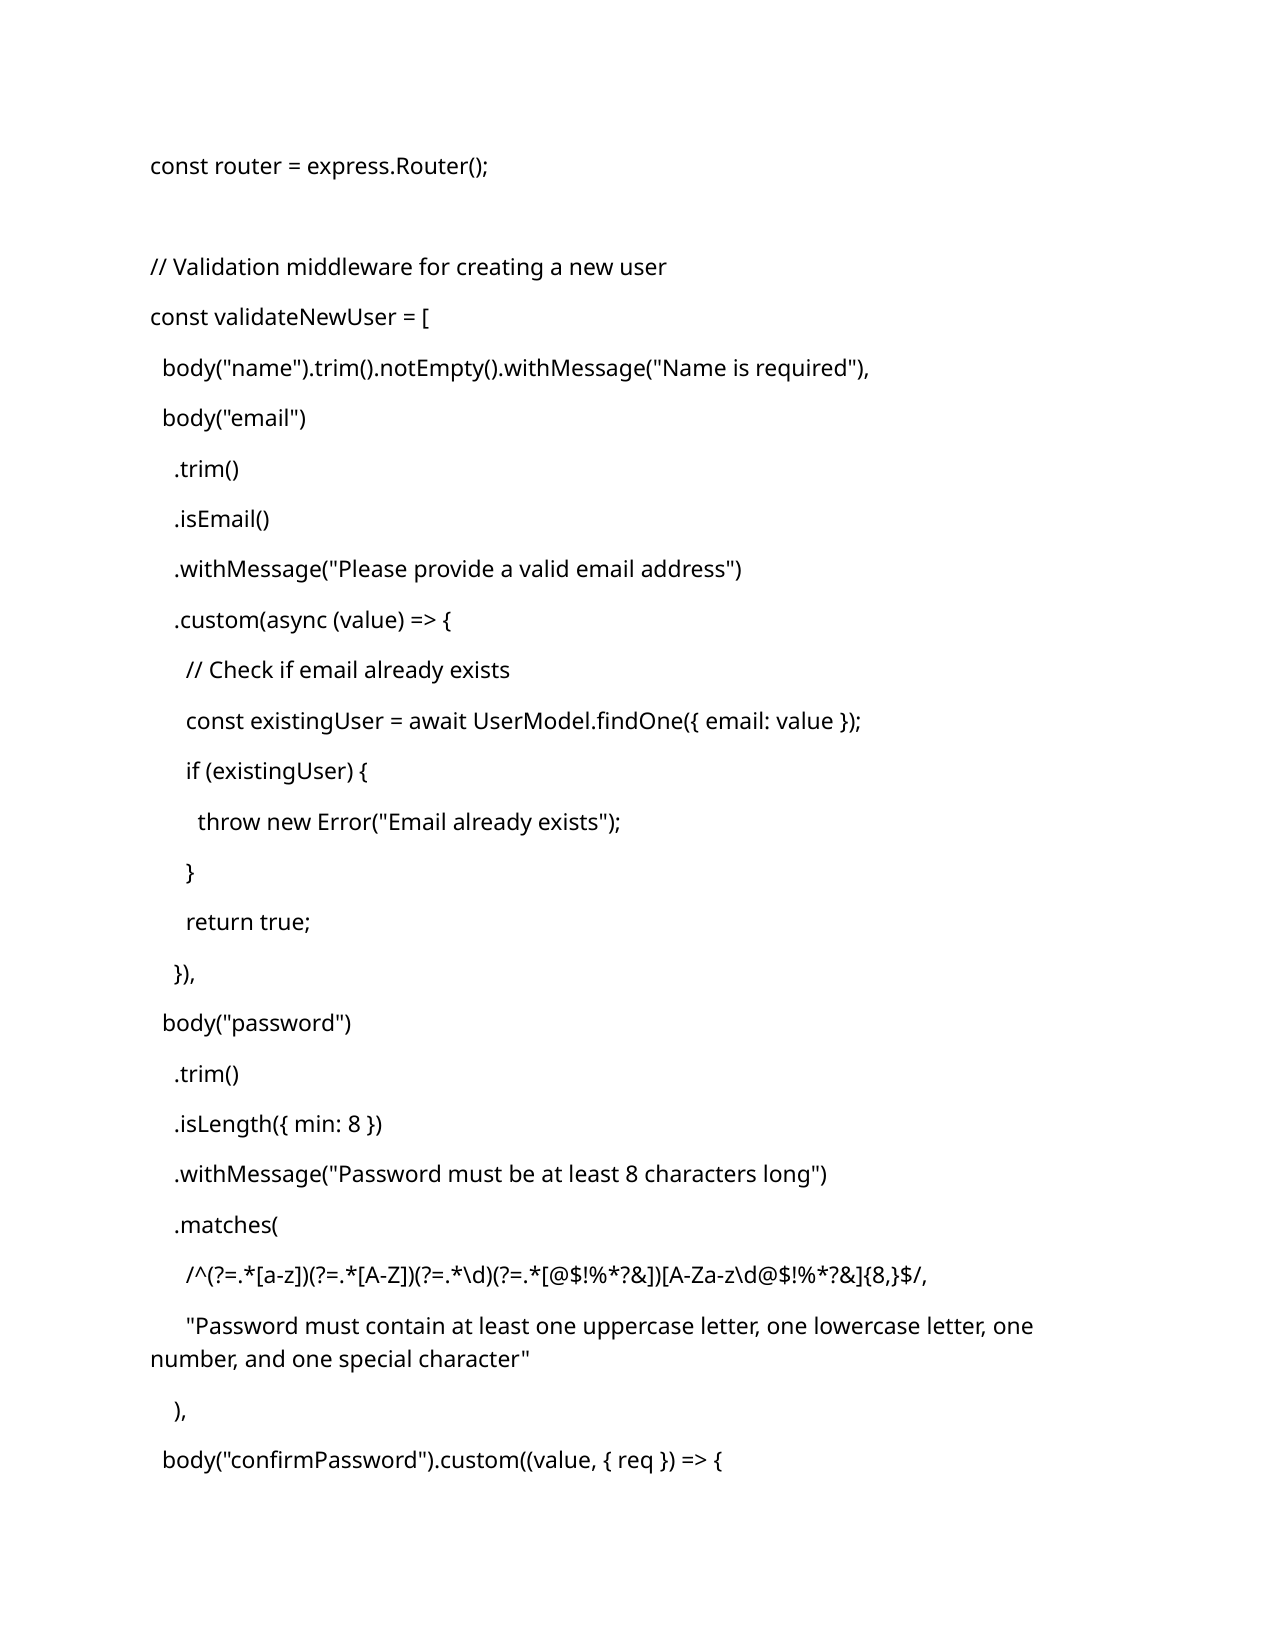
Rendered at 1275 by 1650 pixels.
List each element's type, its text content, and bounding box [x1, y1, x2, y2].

text .trim() [150, 1057, 1125, 1089]
text "Password must contain at least one uppercase letter, one lowercase letter, one number, and one special character" [150, 1309, 1125, 1374]
text }), [150, 957, 1125, 988]
text .trim() [150, 452, 1125, 484]
text .withMessage("Please provide a valid email address") [150, 553, 1125, 584]
text .isLength({ min: 8 }) [150, 1108, 1125, 1139]
text .matches( [150, 1209, 1125, 1240]
text ), [150, 1394, 1125, 1425]
text // Check if email already exists [150, 654, 1125, 685]
text body("confirmPassword").custom((value, { req }) => { [150, 1444, 1125, 1475]
text } [150, 856, 1125, 887]
text const validateNewUser = [ [150, 301, 1125, 332]
text /^(?=.*[a-z])(?=.*[A-Z])(?=.*\d)(?=.*[@$!%*?&])[A-Za-z\d@$!%*?&]{8,}$/, [150, 1259, 1125, 1290]
text body("name").trim().notEmpty().withMessage("Name is required"), [150, 352, 1125, 383]
text // Validation middleware for creating a new user [150, 251, 1125, 282]
text throw new Error("Email already exists"); [150, 805, 1125, 837]
text body("email") [150, 402, 1125, 433]
text return true; [150, 906, 1125, 937]
text .isEmail() [150, 503, 1125, 534]
text const router = express.Router(); [150, 150, 1125, 181]
text if (existingUser) { [150, 755, 1125, 786]
text .custom(async (value) => { [150, 604, 1125, 635]
text body("password") [150, 1007, 1125, 1038]
text .withMessage("Password must be at least 8 characters long") [150, 1158, 1125, 1189]
text const existingUser = await UserModel.findOne({ email: value }); [150, 704, 1125, 736]
